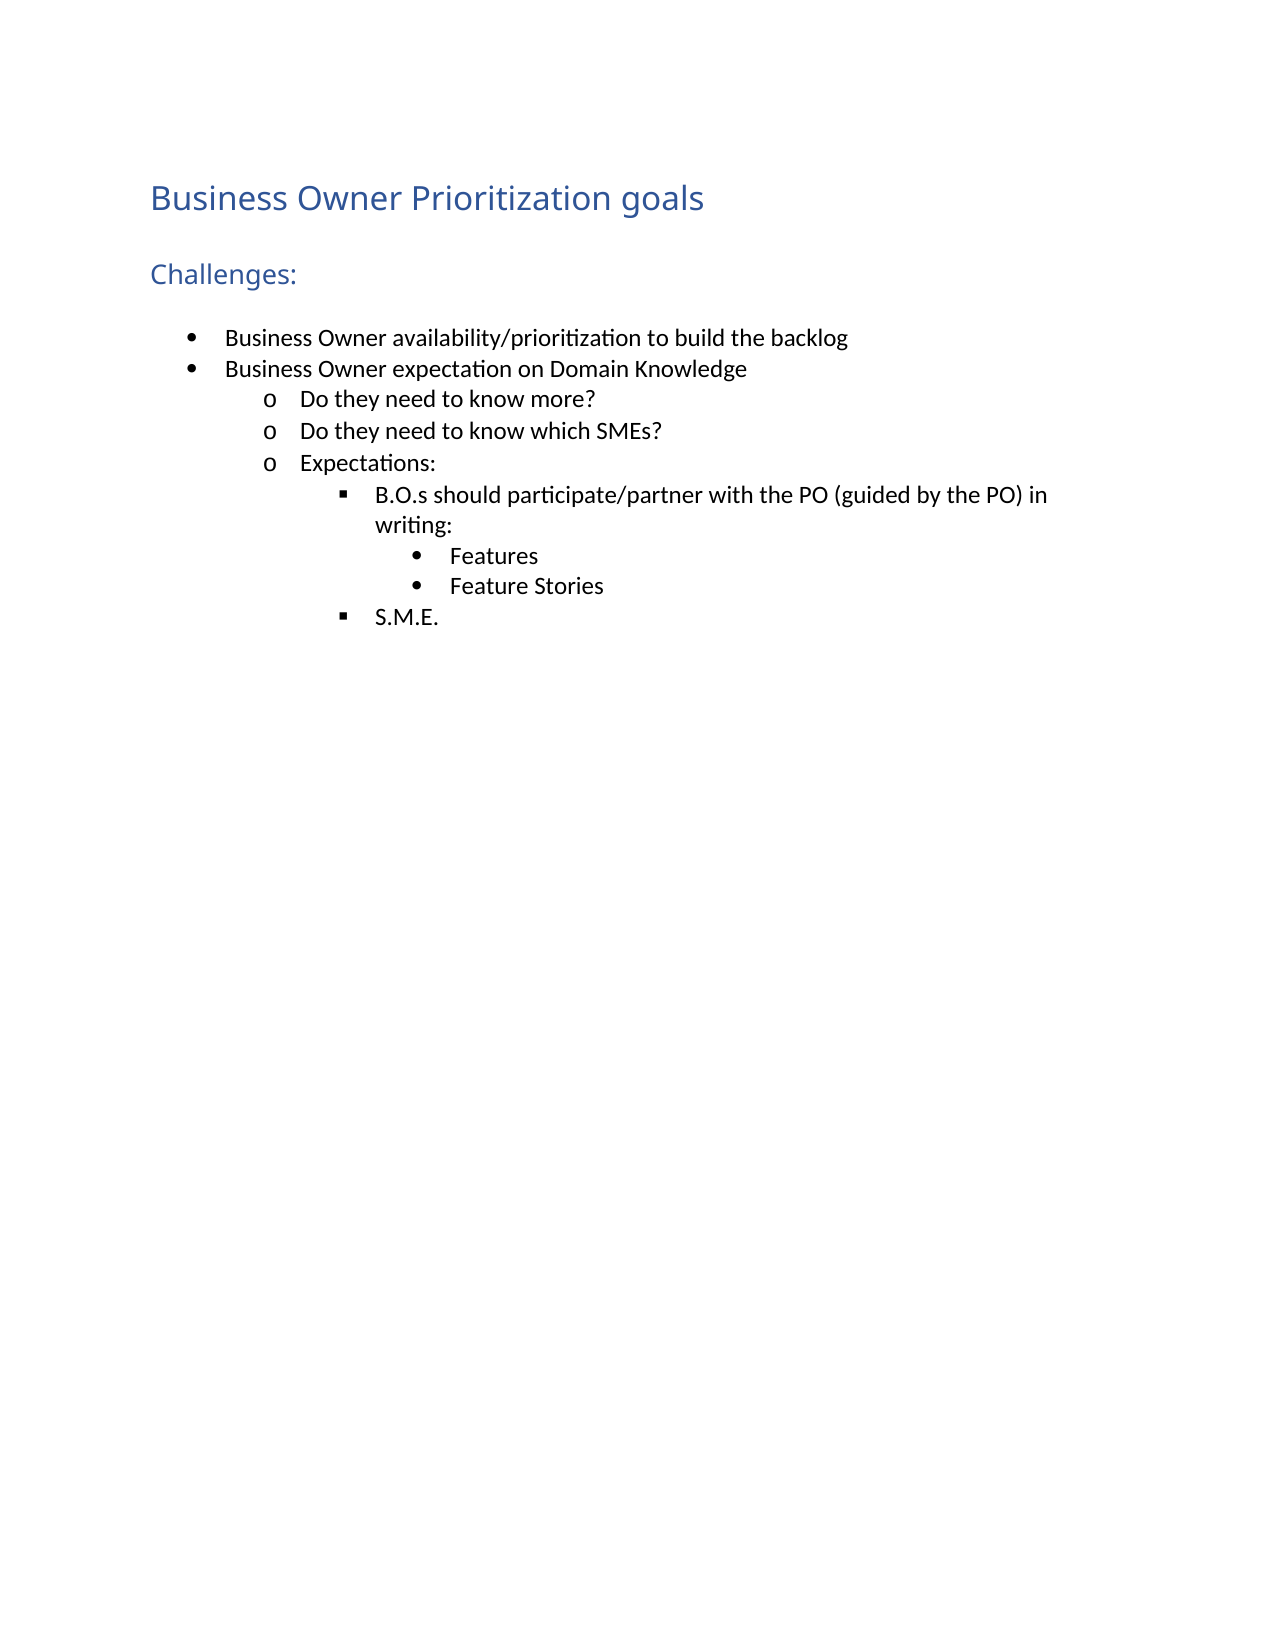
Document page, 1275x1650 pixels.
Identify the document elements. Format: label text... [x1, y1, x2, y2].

subtitle Business Owner Prioritization goals [150, 175, 1125, 220]
subtitle Challenges: [150, 255, 1125, 292]
list Business Owner availability/prioritization to build the backlog [187, 322, 1125, 353]
list S.M.E. [337, 601, 1125, 631]
list Expectations: [262, 447, 1125, 479]
list B.O.s should participate/partner with the PO (guided by the PO) in writing: [337, 479, 1125, 540]
list Do they need to know which SMEs? [262, 415, 1125, 447]
list Business Owner expectation on Domain Knowledge [187, 353, 1125, 383]
list Features [412, 540, 1125, 570]
list Feature Stories [412, 570, 1125, 601]
list Do they need to know more? [262, 383, 1125, 415]
